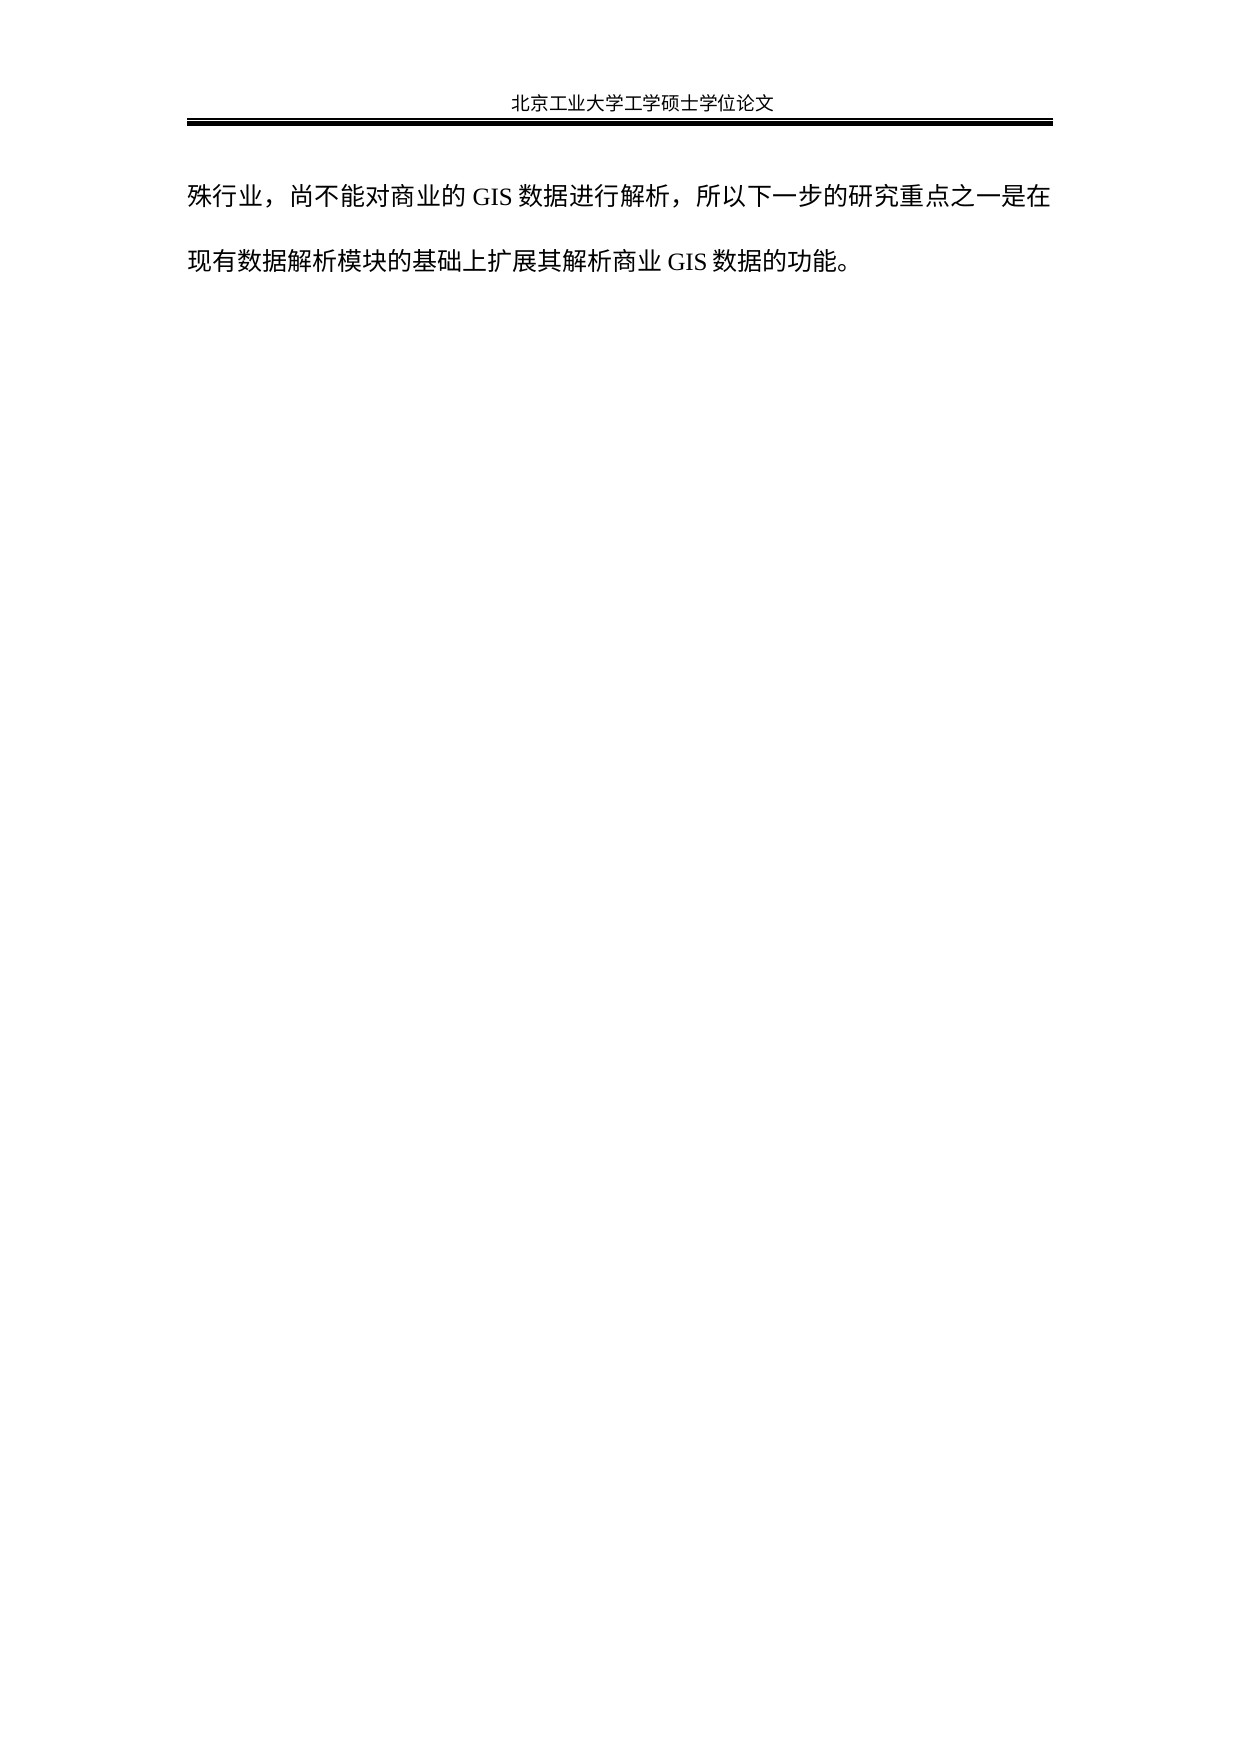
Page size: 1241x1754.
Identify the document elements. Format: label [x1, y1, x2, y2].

text [187, 162, 1053, 292]
